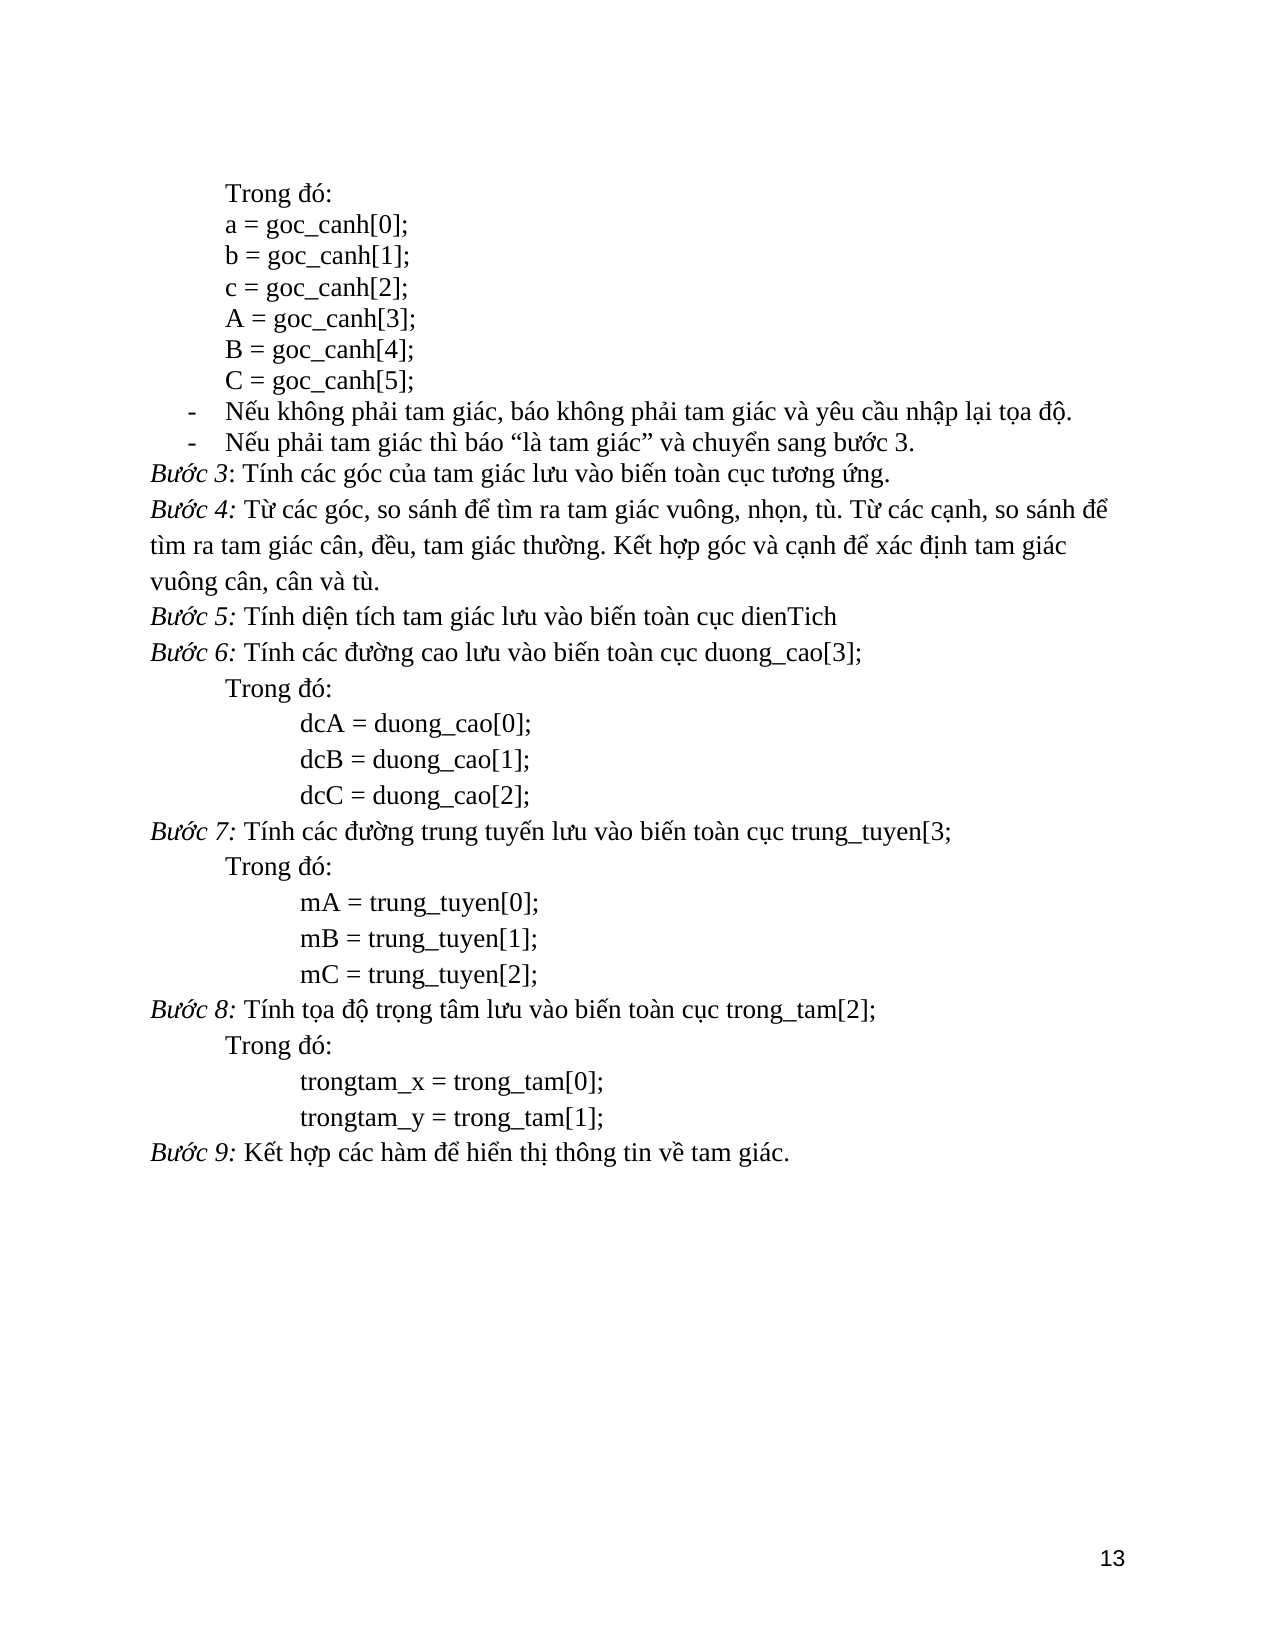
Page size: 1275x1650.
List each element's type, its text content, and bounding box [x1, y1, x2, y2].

text dcB = duong_cao[1]; [225, 743, 1125, 774]
text trongtam_y = trong_tam[1]; [150, 1101, 1125, 1132]
text Trong đó: [225, 177, 1125, 208]
text C = goc_canh[5]; [150, 364, 1125, 395]
text mC = trung_tuyen[2]; [225, 958, 1125, 989]
list Nếu không phải tam giác, báo không phải tam giác và yêu cầu nhập lại tọa độ. [187, 395, 1125, 426]
text A = goc_canh[3]; [225, 302, 1125, 333]
text Trong đó: [150, 672, 1125, 703]
text Bước 6: Tính các đường cao lưu vào biến toàn cục duong_cao[3]; [150, 636, 1125, 667]
text dcC = duong_cao[2]; [225, 779, 1125, 810]
text a = goc_canh[0]; [225, 208, 1125, 239]
text Bước 9: Kết hợp các hàm để hiển thị thông tin về tam giác. [150, 1136, 1125, 1167]
text B = goc_canh[4]; [150, 333, 1125, 364]
text c = goc_canh[2]; [225, 271, 1125, 302]
text Bước 7: Tính các đường trung tuyến lưu vào biến toàn cục trung_tuyen[3; [150, 815, 1125, 846]
text dcA = duong_cao[0]; [150, 708, 1125, 739]
text Bước 3: Tính các góc của tam giác lưu vào biến toàn cục tương ứng. [150, 457, 1125, 489]
text mA = trung_tuyen[0]; [150, 886, 1125, 917]
list Nếu phải tam giác thì báo “là tam giác” và chuyển sang bước 3. [187, 426, 1125, 457]
text Bước 8: Tính tọa độ trọng tâm lưu vào biến toàn cục trong_tam[2]; [150, 993, 1125, 1024]
text mB = trung_tuyen[1]; [225, 922, 1125, 953]
text Trong đó: [150, 851, 1125, 882]
text Trong đó: [150, 1029, 1125, 1060]
text b = goc_canh[1]; [225, 239, 1125, 271]
text Bước 4: Từ các góc, so sánh để tìm ra tam giác vuông, nhọn, tù. Từ các cạnh, so sánh để tìm ra tam giác cân, đều, tam giác thường. Kết hợp góc và cạnh để xác định tam giác vuông cân, cân và tù. [150, 493, 1125, 596]
text Bước 5: Tính diện tích tam giác lưu vào biến toàn cục dienTich [150, 600, 1125, 632]
text trongtam_x = trong_tam[0]; [150, 1065, 1125, 1096]
